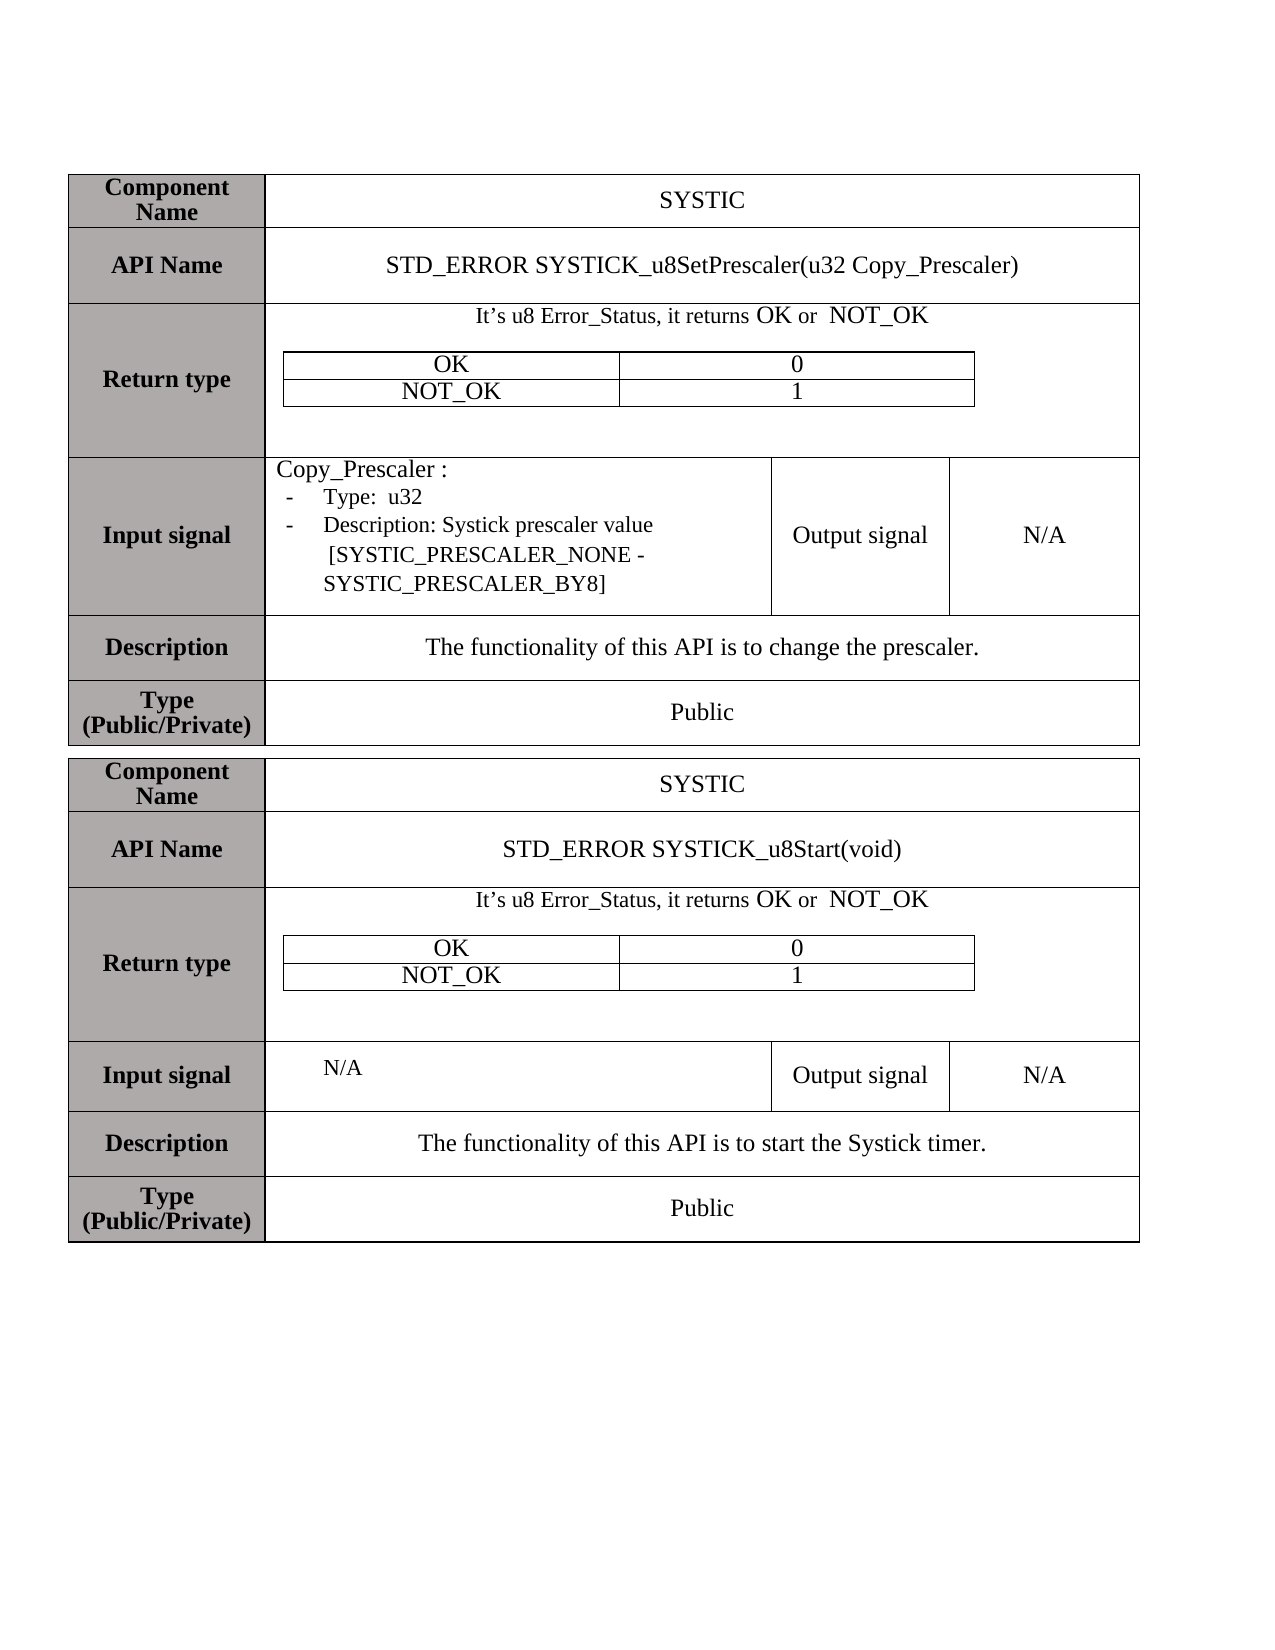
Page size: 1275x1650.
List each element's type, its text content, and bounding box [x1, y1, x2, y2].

table_cell Copy_Prescaler : Type: u32 Description: Systick prescaler value [SYSTIC_PRESCALER_NONE - SYSTIC_PRESCALER_BY8] [266, 458, 771, 615]
table_cell It’s u8 Error_Status, it returns OK or NOT_OK [266, 888, 1139, 1041]
table_header Component Name [69, 175, 264, 227]
table_cell Type (Public/Private) [69, 681, 264, 745]
table_header Component Name [69, 759, 264, 811]
table_cell N/A [950, 458, 1139, 615]
table_cell Return type [69, 888, 264, 1041]
table_header SYSTIC [266, 759, 1139, 811]
table_cell STD_ERROR SYSTICK_u8SetPrescaler(u32 Copy_Prescaler) [266, 228, 1139, 303]
table_cell N/A [950, 1042, 1139, 1111]
table_cell Output signal [772, 458, 949, 615]
table_header SYSTIC [266, 175, 1139, 227]
table_cell Input signal [69, 1042, 264, 1111]
table_cell N/A [266, 1042, 771, 1111]
table_cell The functionality of this API is to change the prescaler. [266, 616, 1139, 680]
table_cell Output signal [772, 1042, 949, 1111]
table_cell Input signal [69, 458, 264, 615]
table_cell The functionality of this API is to start the Systick timer. [266, 1112, 1139, 1176]
table_cell API Name [69, 812, 264, 887]
table_cell Public [266, 681, 1139, 745]
table_cell It’s u8 Error_Status, it returns OK or NOT_OK [266, 304, 1139, 457]
table_cell STD_ERROR SYSTICK_u8Start(void) [266, 812, 1139, 887]
table_cell Description [69, 1112, 264, 1176]
table_cell Return type [69, 304, 264, 457]
table_cell API Name [69, 228, 264, 303]
table_cell Public [266, 1177, 1139, 1241]
table_cell Type (Public/Private) [69, 1177, 264, 1241]
table_cell Description [69, 616, 264, 680]
